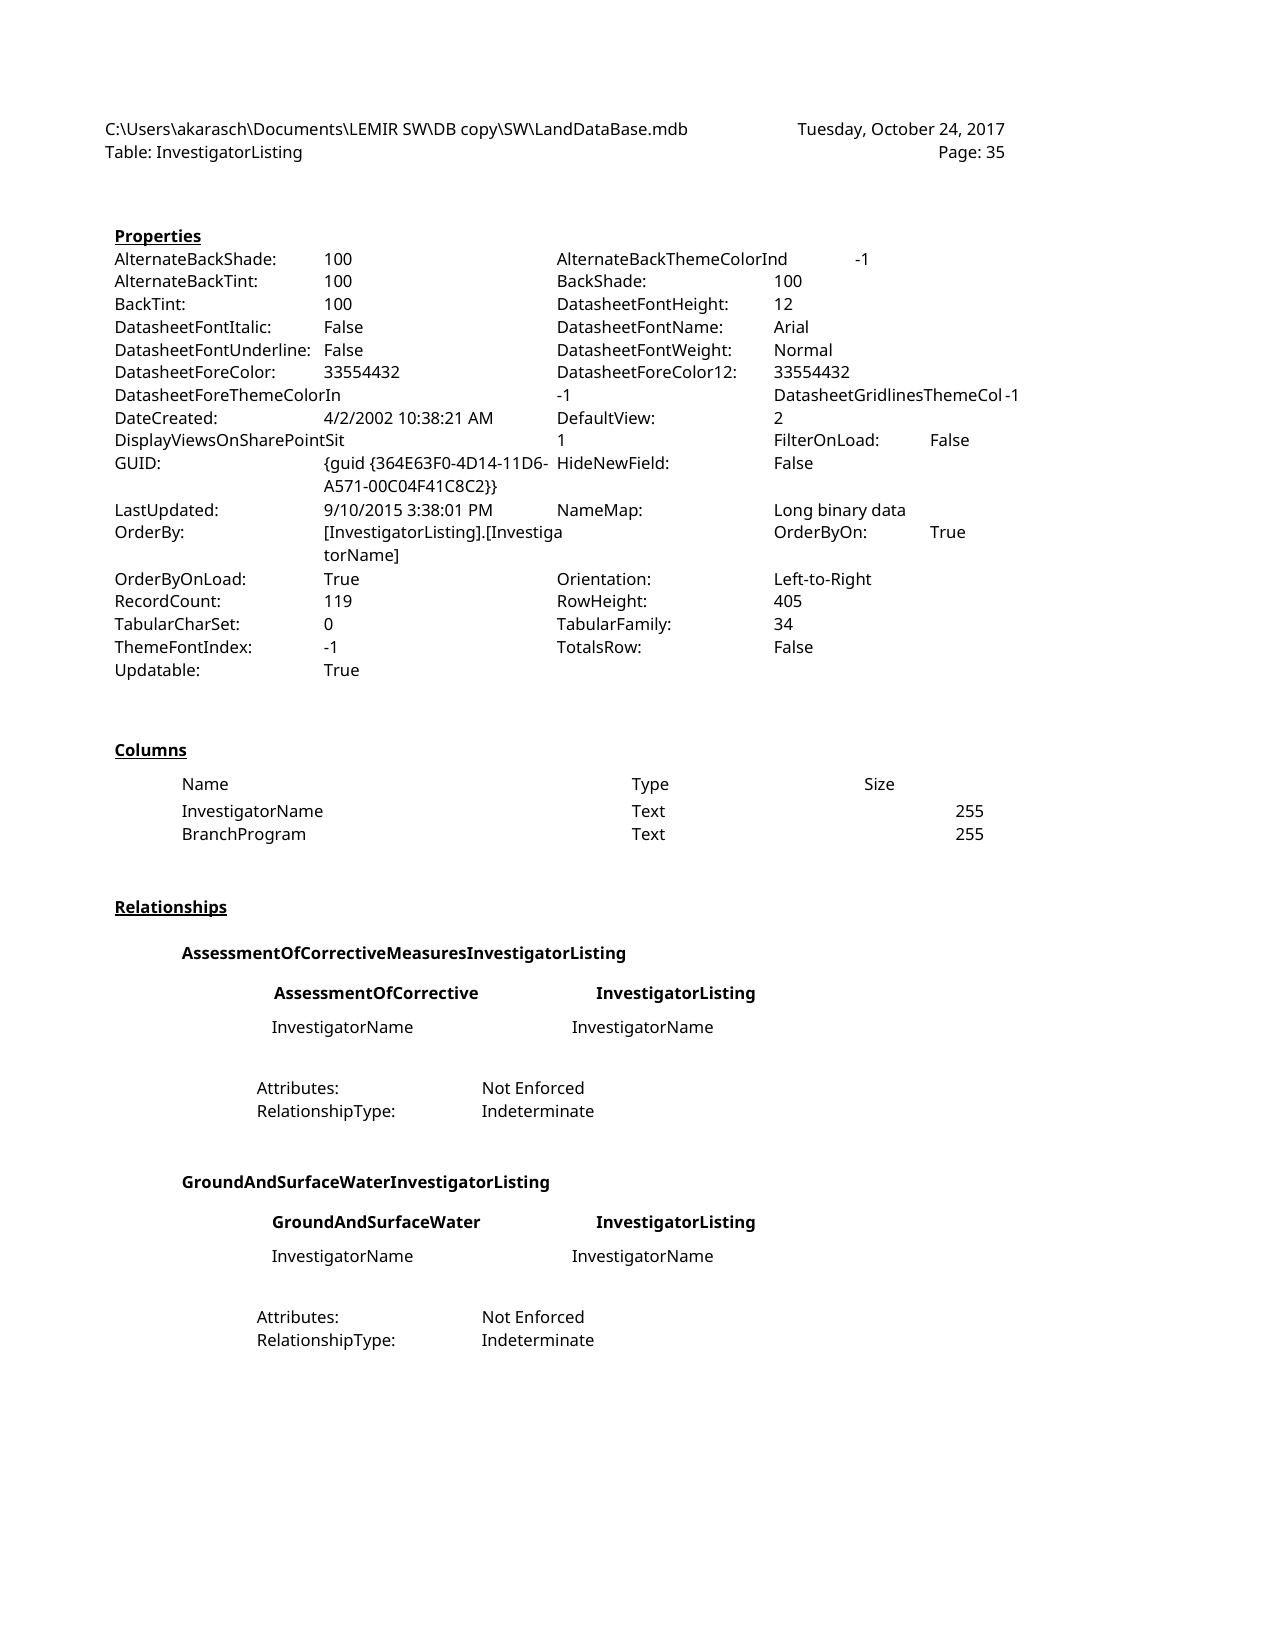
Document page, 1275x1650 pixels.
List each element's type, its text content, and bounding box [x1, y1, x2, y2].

text DatasheetForeColor: 33554432 DatasheetForeColor12: 33554432 [105, 361, 1170, 383]
text ThemeFontIndex: -1 TotalsRow: False [105, 635, 1170, 658]
text TabularCharSet: 0 TabularFamily: 34 [105, 613, 1170, 635]
text AlternateBackTint: 100 BackShade: 100 [105, 270, 1170, 293]
text DisplayViewsOnSharePointSit 1 FilterOnLoad: False [105, 429, 1170, 452]
text DatasheetFontItalic: False DatasheetFontName: Arial [105, 315, 1170, 338]
text GroundAndSurfaceWaterInvestigatorListing [105, 1171, 1170, 1193]
text GroundAndSurfaceWater InvestigatorListing [105, 1211, 1170, 1233]
text Relationships [105, 895, 1170, 918]
text AlternateBackShade: 100 AlternateBackThemeColorInd -1 [105, 247, 1170, 270]
text A571-00C04F41C8C2}} [105, 474, 1170, 497]
text DateCreated: 4/2/2002 10:38:21 AM DefaultView: 2 [105, 406, 1170, 429]
text GUID: {guid {364E63F0-4D14-11D6- HideNewField: False [105, 452, 1170, 474]
text RelationshipType: Indeterminate [105, 1099, 1170, 1122]
text InvestigatorName InvestigatorName [105, 1015, 1170, 1038]
text torName] [105, 543, 1170, 566]
text BackTint: 100 DatasheetFontHeight: 12 [105, 293, 1170, 315]
text LastUpdated: 9/10/2015 3:38:01 PM NameMap: Long binary data [105, 498, 1170, 521]
text AssessmentOfCorrectiveMeasuresInvestigatorListing [105, 941, 1170, 964]
text Attributes: Not Enforced [105, 1077, 1170, 1099]
text Updatable: True [105, 658, 1170, 681]
text InvestigatorName InvestigatorName [105, 1244, 1170, 1267]
text Table: InvestigatorListing Page: 35 [105, 140, 1170, 163]
text AssessmentOfCorrective InvestigatorListing [105, 981, 1170, 1004]
text DatasheetFontUnderline: False DatasheetFontWeight: Normal [105, 338, 1170, 361]
text RecordCount: 119 RowHeight: 405 [105, 590, 1170, 613]
text Attributes: Not Enforced [105, 1306, 1170, 1328]
text InvestigatorName Text 255 [105, 800, 1170, 823]
text OrderBy: [InvestigatorListing].[Investiga OrderByOn: True [105, 521, 1170, 543]
text BranchProgram Text 255 [105, 823, 1170, 846]
text C:\Users\akarasch\Documents\LEMIR SW\DB copy\SW\LandDataBase.mdb Tuesday, October 24, 2017 [105, 117, 1170, 140]
text Name Type Size [105, 773, 1170, 796]
text OrderByOnLoad: True Orientation: Left-to-Right [105, 567, 1170, 590]
text DatasheetForeThemeColorIn -1 DatasheetGridlinesThemeCol -1 [105, 383, 1170, 406]
text Columns [105, 739, 1170, 762]
text RelationshipType: Indeterminate [105, 1328, 1170, 1351]
text Properties [105, 224, 1170, 247]
